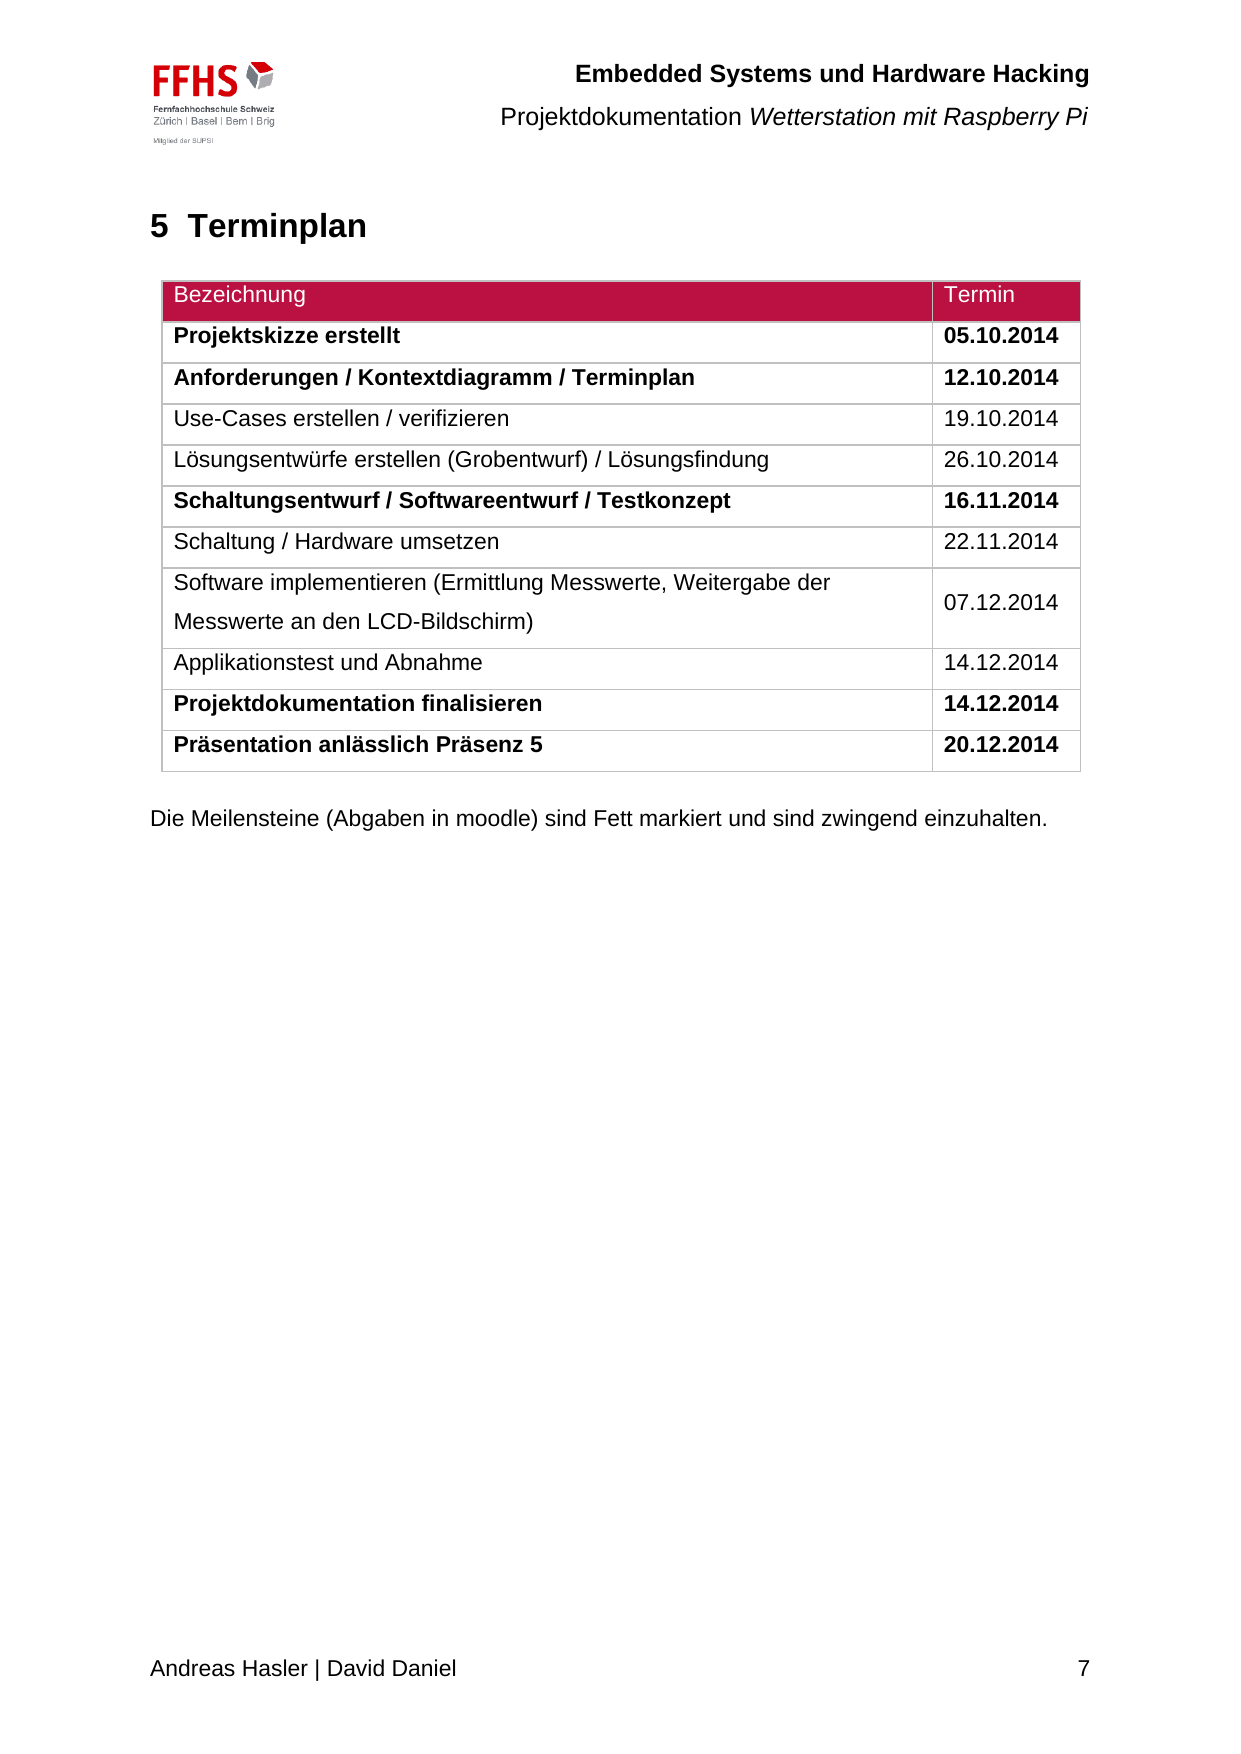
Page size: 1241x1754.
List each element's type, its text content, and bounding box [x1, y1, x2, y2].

table_cell 16.11.2014 [933, 487, 1080, 526]
table_cell Applikationstest und Abnahme [163, 649, 932, 689]
table_cell 05.10.2014 [933, 323, 1080, 362]
table_cell 22.11.2014 [933, 528, 1080, 567]
table_cell 14.12.2014 [933, 649, 1080, 689]
subtitle Terminplan [150, 206, 1090, 244]
table_header Bezeichnung [163, 282, 932, 321]
table_cell Software implementieren (Ermittlung Messwerte, Weitergabe der Messwerte an den LCD-Bildschirm) [163, 569, 932, 648]
table_cell Projektdokumentation finalisieren [163, 690, 932, 730]
table_cell Schaltungsentwurf / Softwareentwurf / Testkonzept [163, 487, 932, 526]
table_header Termin [933, 282, 1080, 321]
picture [150, 59, 275, 144]
table_cell Schaltung / Hardware umsetzen [163, 528, 932, 567]
table_cell Use-Cases erstellen / verifizieren [163, 405, 932, 444]
table_cell 07.12.2014 [933, 569, 1080, 648]
table_cell 26.10.2014 [933, 446, 1080, 485]
text Die Meilensteine (Abgaben in moodle) sind Fett markiert und sind zwingend einzuhalten. [150, 805, 1090, 832]
table_cell 19.10.2014 [933, 405, 1080, 444]
table_cell 20.12.2014 [933, 731, 1080, 771]
table_cell 14.12.2014 [933, 690, 1080, 730]
table_cell Präsentation anlässlich Präsenz 5 [163, 731, 932, 771]
table_cell Lösungsentwürfe erstellen (Grobentwurf) / Lösungsfindung [163, 446, 932, 485]
table_cell Anforderungen / Kontextdiagramm / Terminplan [163, 364, 932, 403]
table_cell Projektskizze erstellt [163, 323, 932, 362]
table_cell 12.10.2014 [933, 364, 1080, 403]
